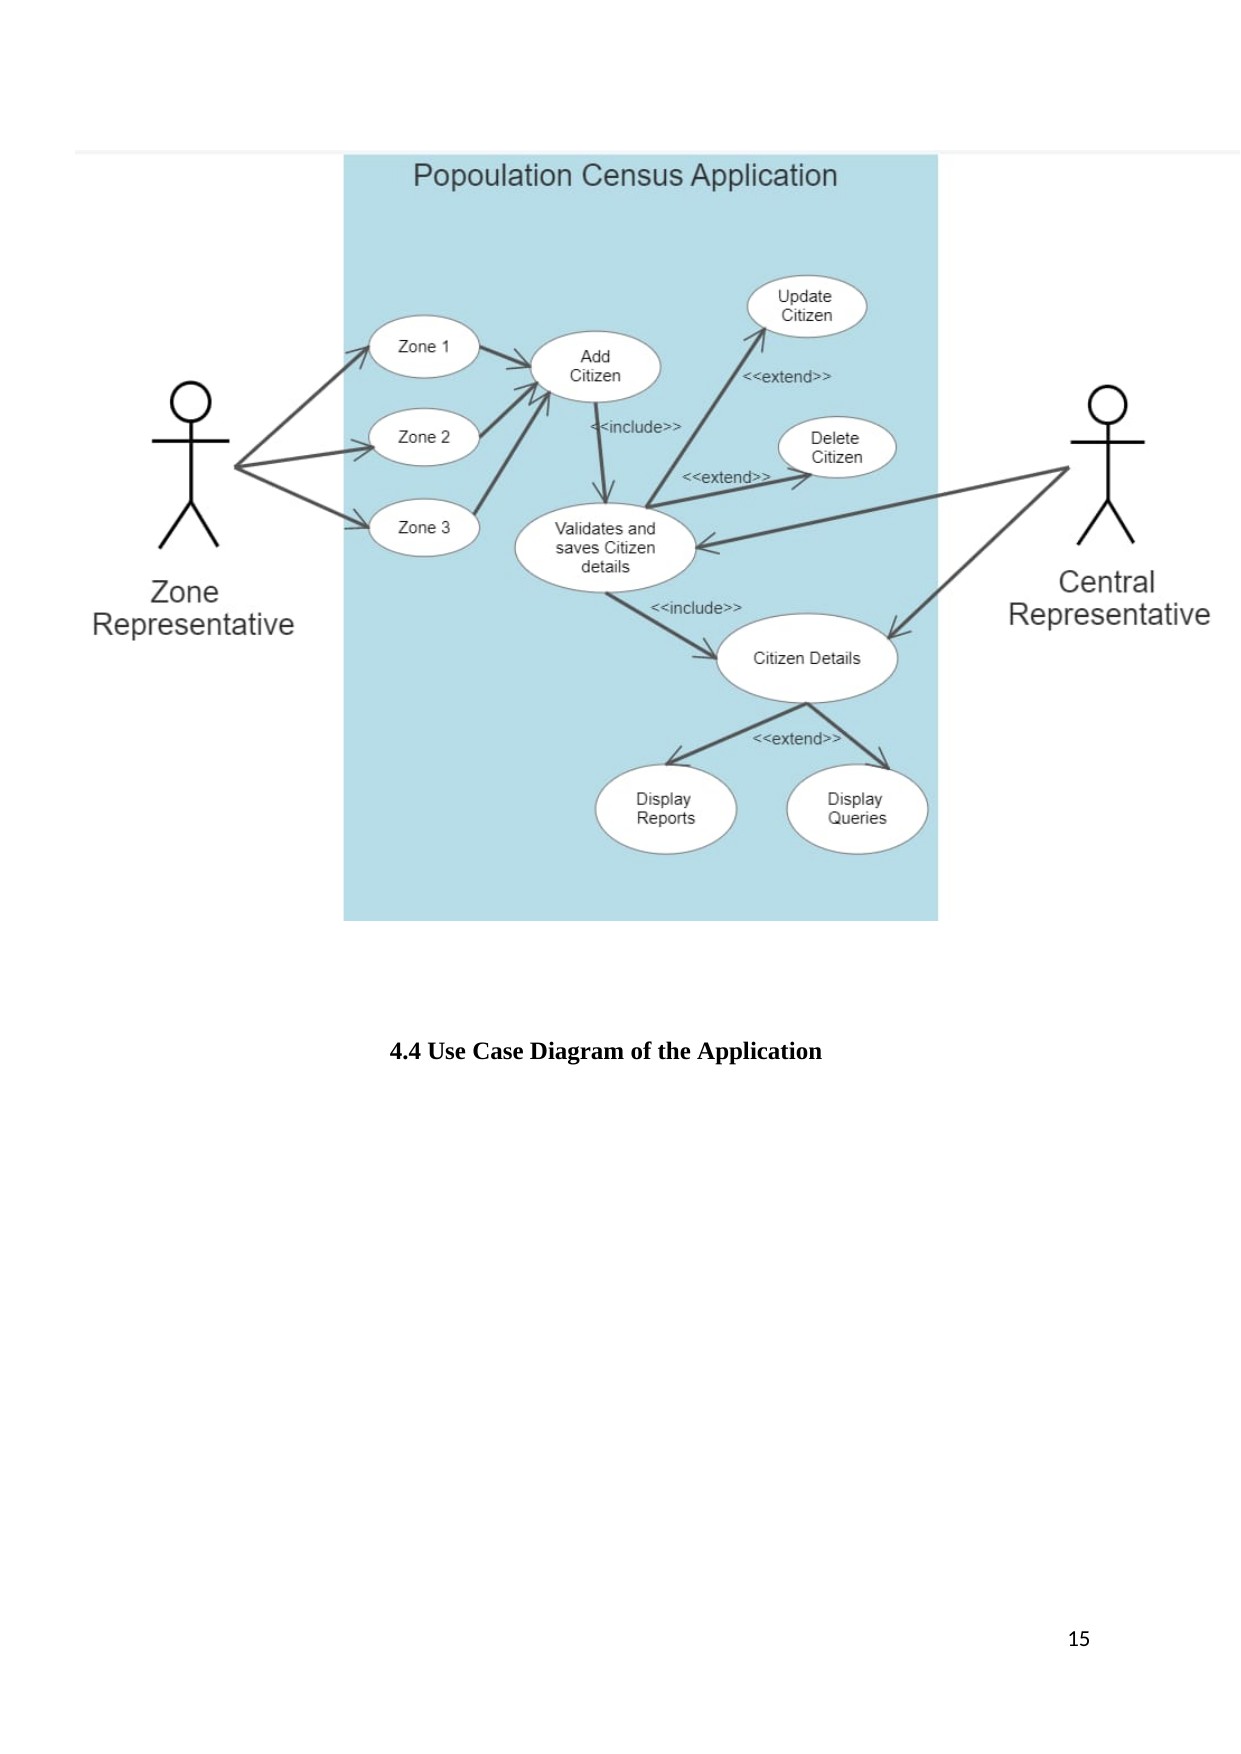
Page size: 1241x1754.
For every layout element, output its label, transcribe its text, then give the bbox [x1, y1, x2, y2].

picture [75, 150, 1241, 921]
text 4.4 Use Case Diagram of the Application [122, 1036, 1090, 1107]
